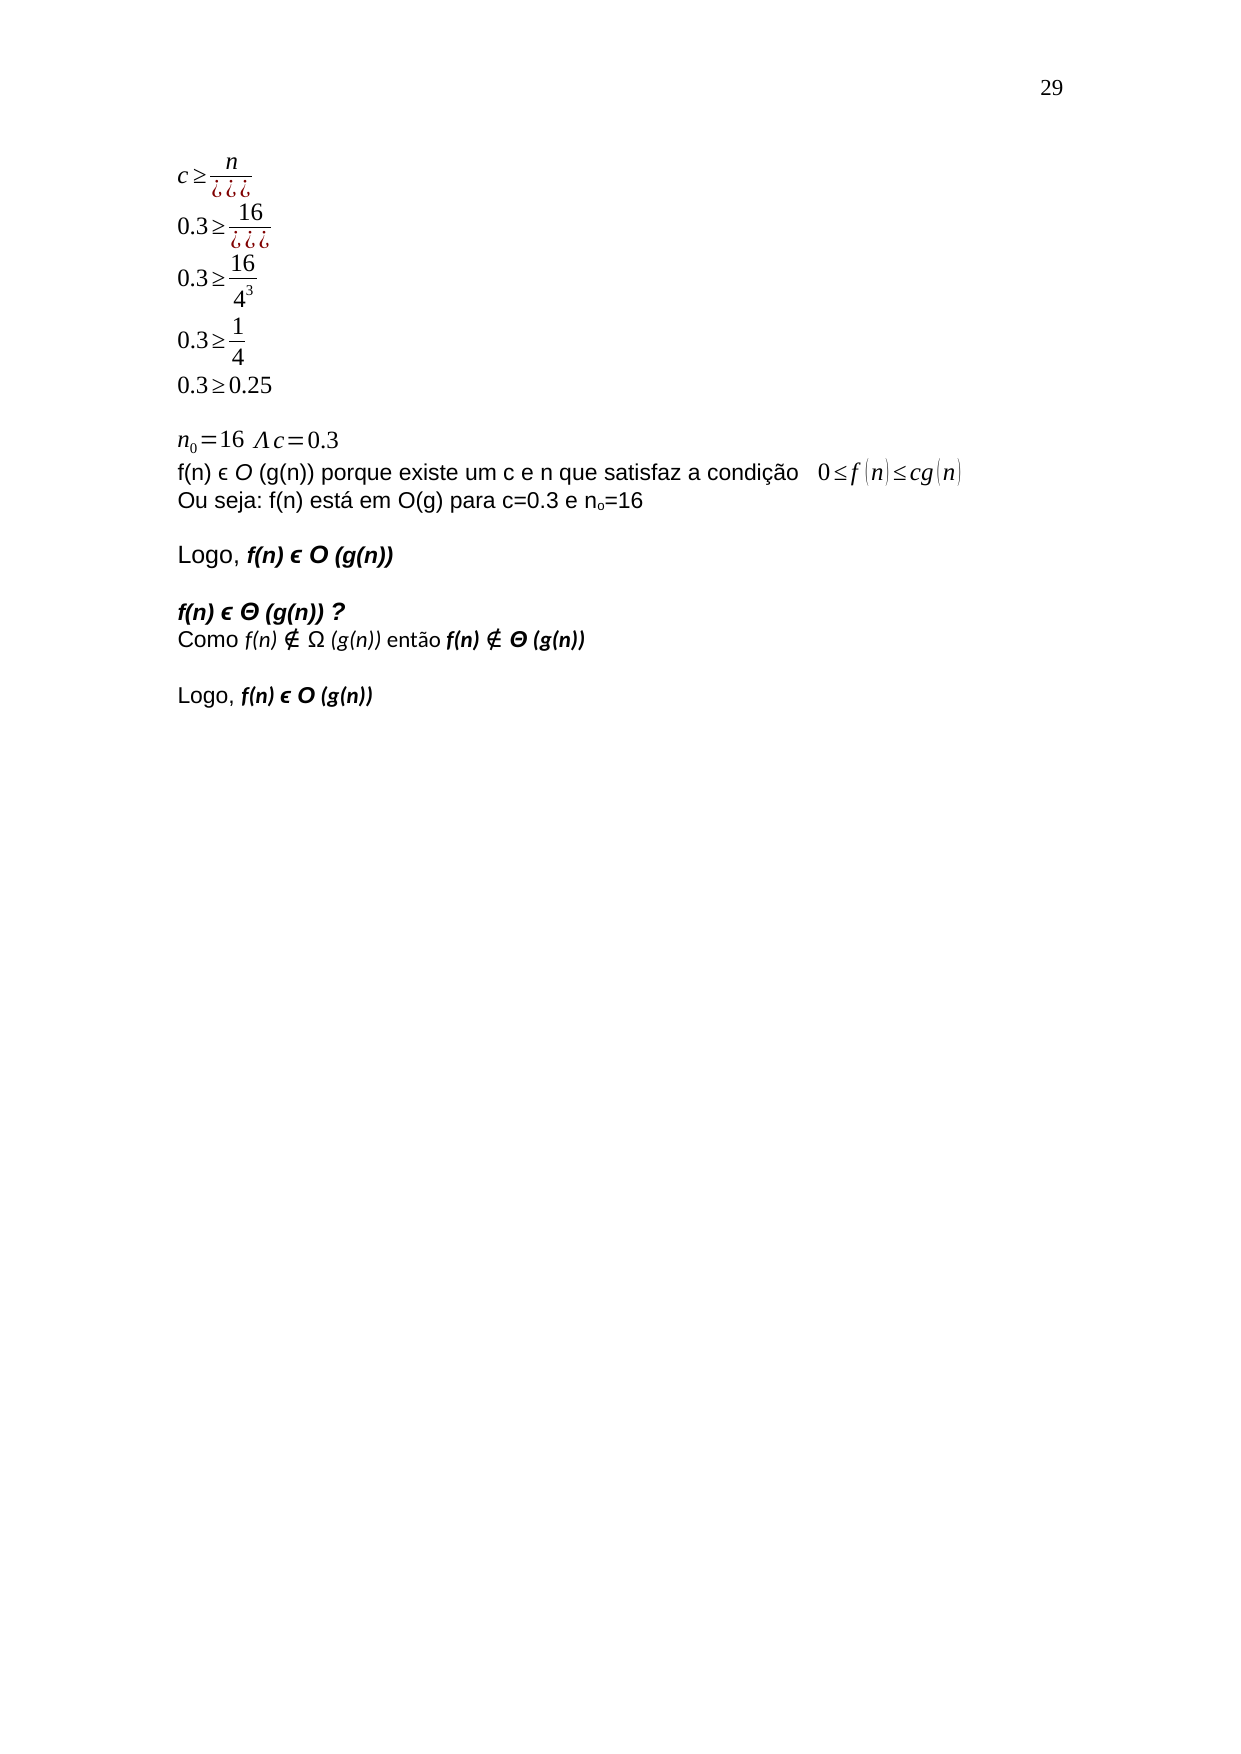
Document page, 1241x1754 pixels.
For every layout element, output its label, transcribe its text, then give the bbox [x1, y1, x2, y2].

text Como f(n) Ω (g(n)) então f(n) Θ (g(n)) [177, 626, 1063, 653]
text f(n) ϵ Θ (g(n)) ? [177, 597, 1063, 626]
text Logo, f(n) ϵ O (g(n)) [177, 540, 1063, 569]
text f(n) ϵ O (g(n)) porque existe um c e n que satisfaz a condição [177, 457, 1063, 487]
text Logo, f(n) ϵ O (g(n)) [177, 682, 1063, 709]
text Ou seja: f(n) está em O(g) para c=0.3 e no=16 [177, 487, 1063, 514]
